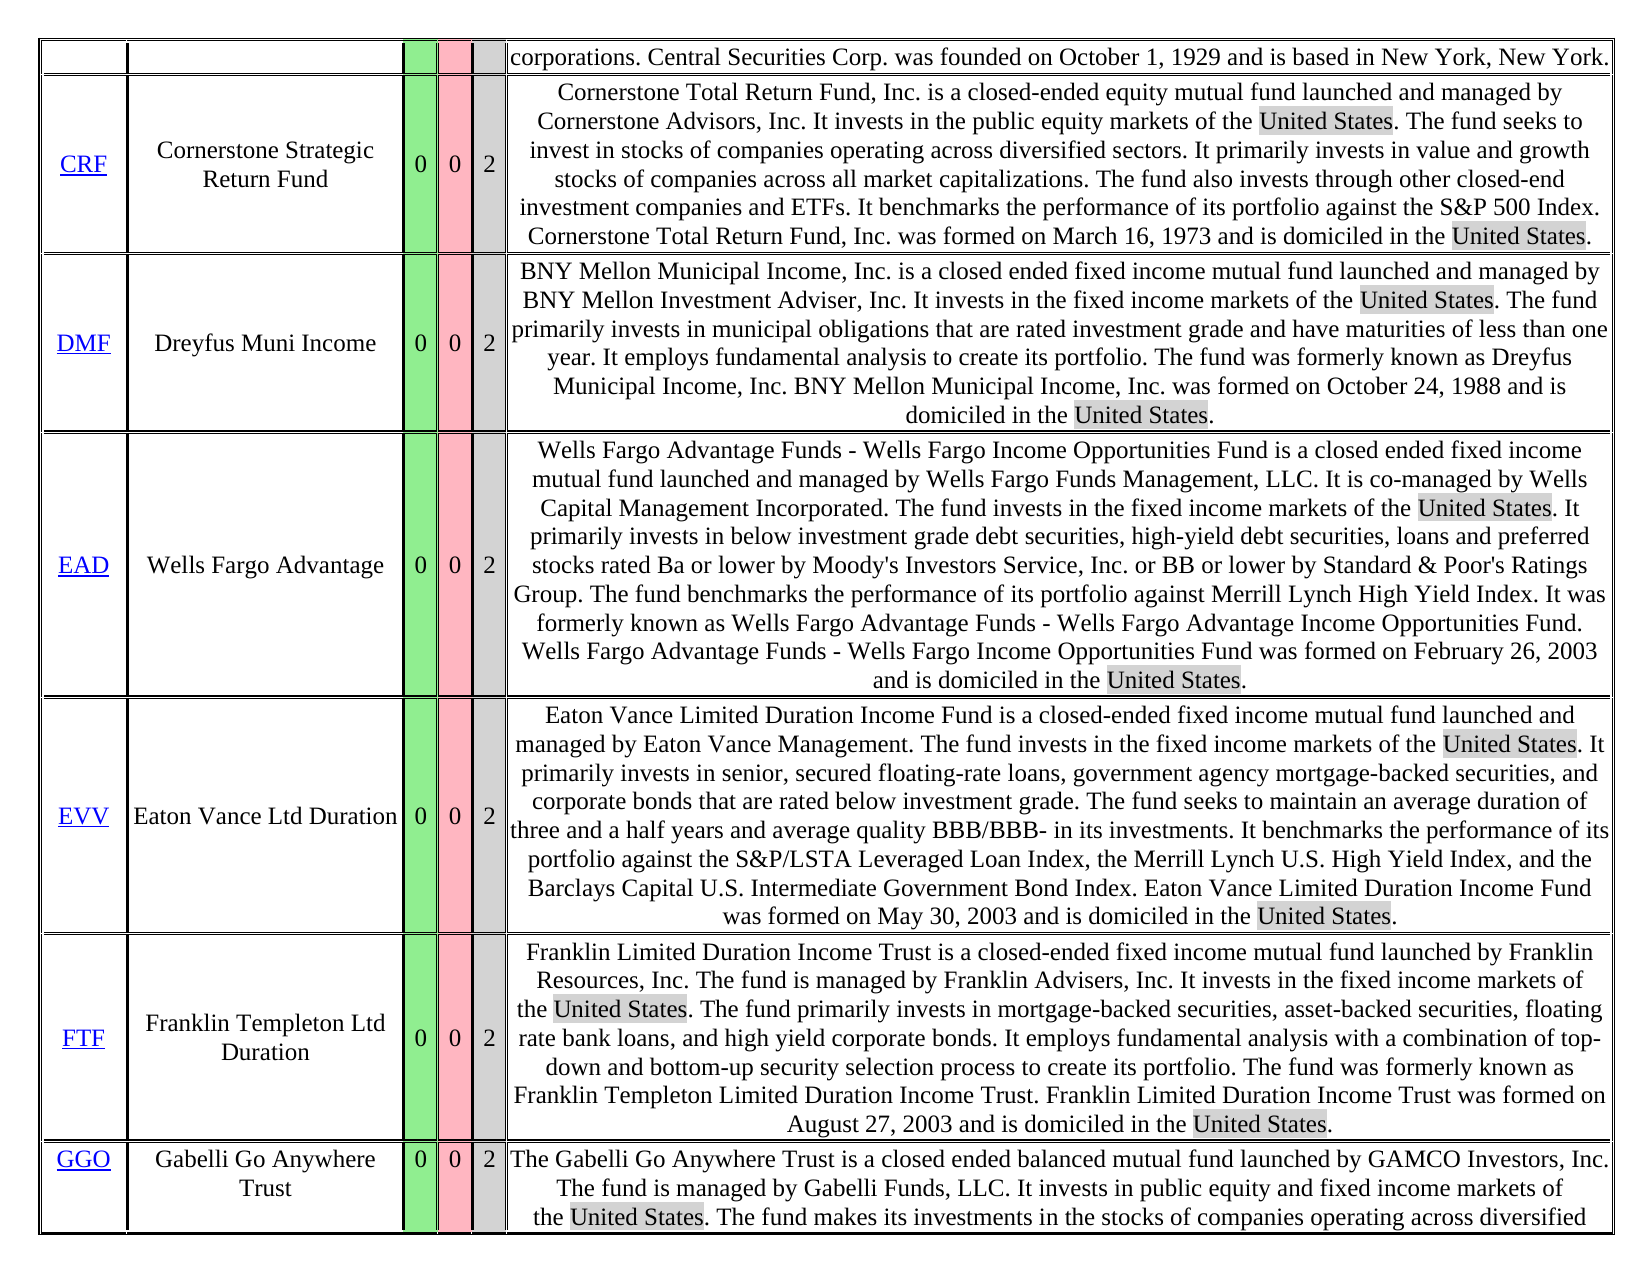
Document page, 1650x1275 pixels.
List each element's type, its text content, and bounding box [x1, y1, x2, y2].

table_cell 0 [438, 39, 472, 73]
table_cell 0 [439, 935, 471, 1139]
table_cell 2 [474, 935, 505, 1139]
table_cell Franklin Limited Duration Income Trust is a closed-ended fixed income mutual fund launched by Franklin Resources, Inc. The fund is managed by Franklin Advisers, Inc. It invests in the fixed income markets of the United States. The fund primarily invests in mortgage-backed securities, asset-backed securities, floating rate bank loans, and high yield corporate bonds. It employs fundamental analysis with a combination of top-down and bottom-up security selection process to create its portfolio. The fund was formerly known as Franklin Templeton Limited Duration Income Trust. Franklin Limited Duration Income Trust was formed on August 27, 2003 and is domiciled in the United States. [506, 932, 1613, 1139]
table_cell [506, 1139, 1612, 1232]
table_cell 0 [405, 255, 436, 430]
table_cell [506, 41, 1612, 73]
table_cell DMF [42, 251, 126, 430]
table_cell Wells Fargo Advantage [129, 434, 402, 695]
table_cell 0 [439, 76, 471, 251]
table_cell 0 [405, 434, 436, 695]
table_cell Cornerstone Strategic Return Fund [129, 76, 402, 251]
table_cell 2 [472, 41, 506, 73]
table_cell 2 [474, 699, 505, 932]
table_cell 0 [438, 1143, 472, 1232]
table_cell 2 [474, 76, 505, 251]
table_cell CRF [40, 73, 127, 251]
table_cell 0 [439, 255, 471, 430]
table_cell EVV [42, 695, 126, 932]
table_cell 0 [405, 76, 436, 251]
table_cell GGO [42, 1139, 127, 1232]
table_cell 0 [405, 935, 436, 1139]
table_cell 2 [474, 434, 505, 695]
table_cell Franklin Templeton Ltd Duration [129, 935, 402, 1139]
table_cell 0 [439, 434, 471, 695]
table_cell Cornerstone Total Return Fund, Inc. is a closed-ended equity mutual fund launched and managed by Cornerstone Advisors, Inc. It invests in the public equity markets of the United States. The fund seeks to invest in stocks of companies operating across diversified sectors. It primarily invests in value and growth stocks of companies across all market capitalizations. The fund also invests through other closed-end investment companies and ETFs. It benchmarks the performance of its portfolio against the S&P 500 Index. Cornerstone Total Return Fund, Inc. was formed on March 16, 1973 and is domiciled in the United States. [506, 73, 1613, 251]
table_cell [127, 41, 403, 73]
table_cell Eaton Vance Ltd Duration [129, 699, 402, 932]
table_cell 0 [403, 1143, 438, 1232]
table_cell Wells Fargo Advantage Funds - Wells Fargo Income Opportunities Fund is a closed ended fixed income mutual fund launched and managed by Wells Fargo Funds Management, LLC. It is co-managed by Wells Capital Management Incorporated. The fund invests in the fixed income markets of the United States. It primarily invests in below investment grade debt securities, high-yield debt securities, loans and preferred stocks rated Ba or lower by Moody's Investors Service, Inc. or BB or lower by Standard & Poor's Ratings Group. The fund benchmarks the performance of its portfolio against Merrill Lynch High Yield Index. It was formerly known as Wells Fargo Advantage Funds - Wells Fargo Advantage Income Opportunities Fund. Wells Fargo Advantage Funds - Wells Fargo Income Opportunities Fund was formed on February 26, 2003 and is domiciled in the United States. [508, 430, 1612, 695]
table_cell EAD [42, 430, 126, 695]
table_cell 0 [403, 41, 438, 73]
table_cell 2 [474, 255, 505, 430]
table_cell 0 [439, 699, 471, 932]
table_cell 0 [405, 699, 436, 932]
table_cell FTF [40, 932, 127, 1139]
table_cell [127, 1143, 403, 1232]
table_cell 2 [472, 1143, 506, 1232]
table_cell Eaton Vance Limited Duration Income Fund is a closed-ended fixed income mutual fund launched and managed by Eaton Vance Management. The fund invests in the fixed income markets of the United States. It primarily invests in senior, secured floating-rate loans, government agency mortgage-backed securities, and corporate bonds that are rated below investment grade. The fund seeks to maintain an average duration of three and a half years and average quality BBB/BBB- in its investments. It benchmarks the performance of its portfolio against the S&P/LSTA Leveraged Loan Index, the Merrill Lynch U.S. High Yield Index, and the Barclays Capital U.S. Intermediate Government Bond Index. Eaton Vance Limited Duration Income Fund was formed on May 30, 2003 and is domiciled in the United States. [508, 695, 1612, 932]
table_cell BNY Mellon Municipal Income, Inc. is a closed ended fixed income mutual fund launched and managed by BNY Mellon Investment Adviser, Inc. It invests in the fixed income markets of the United States. The fund primarily invests in municipal obligations that are rated investment grade and have maturities of less than one year. It employs fundamental analysis to create its portfolio. The fund was formerly known as Dreyfus Municipal Income, Inc. BNY Mellon Municipal Income, Inc. was formed on October 24, 1988 and is domiciled in the United States. [508, 251, 1612, 430]
table_cell Dreyfus Muni Income [129, 255, 402, 430]
table_cell CET [42, 39, 127, 73]
